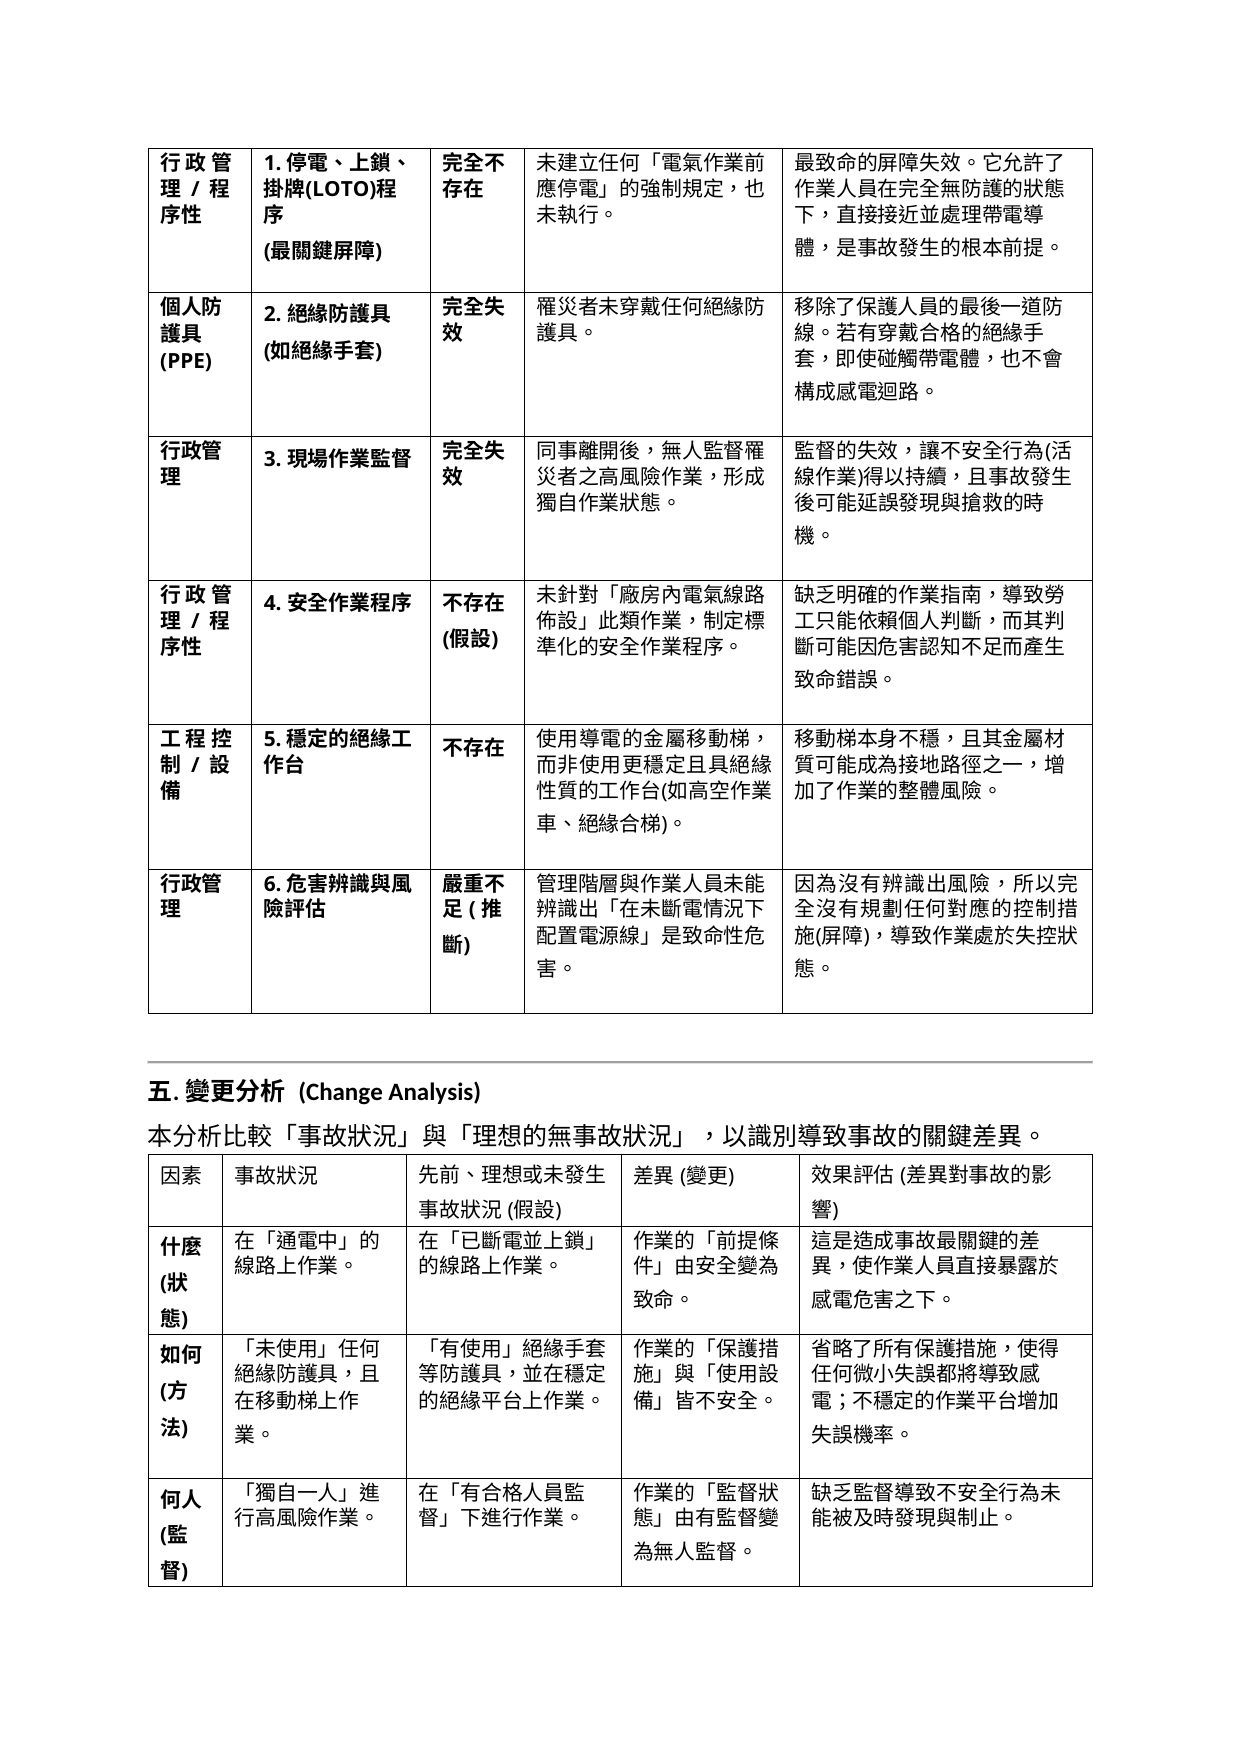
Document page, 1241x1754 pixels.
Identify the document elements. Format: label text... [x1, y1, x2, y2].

table_cell 行政管理 [149, 870, 251, 1012]
table_header 完全不存在 [431, 149, 524, 292]
table_cell 個人防護具(PPE) [149, 293, 251, 436]
table_header 1. 停電、上鎖、掛牌(LOTO)程序 (最關鍵屏障) [252, 149, 430, 292]
table_cell 2. 絕緣防護具 (如絕緣手套) [252, 293, 430, 436]
table_cell 行政管理 [149, 437, 251, 580]
table_header 因素 [149, 1155, 222, 1226]
table_cell 如何 (方 法) [149, 1335, 222, 1478]
table_cell 「獨自一人」進行高風險作業。 [223, 1479, 406, 1586]
table_cell 行政管理 / 程序性 [149, 581, 251, 724]
table_cell 「未使用」任何絕緣防護具，且在移動梯上作 業。 [223, 1335, 406, 1478]
table_cell 在「有合格人員監督」下進行作業。 [407, 1479, 621, 1586]
table_cell 工程控制 / 設備 [149, 725, 251, 868]
table_cell 4. 安全作業程序 [252, 581, 430, 724]
table_header 事故狀況 [223, 1155, 406, 1226]
table_cell 3. 現場作業監督 [252, 437, 430, 580]
table_header 效果評估 (差異對事故的影 響) [800, 1155, 1092, 1226]
table_cell 使用導電的金屬移動梯， 而非使用更穩定且具絕緣性質的工作台(如高空作業 車、絕緣合梯)。 [525, 725, 782, 868]
table_cell 這是造成事故最關鍵的差 異，使作業人員直接暴露於 感電危害之下。 [800, 1227, 1092, 1334]
table_header 先前、理想或未發生 事故狀況 (假設) [407, 1155, 621, 1226]
table_cell 缺乏明確的作業指南，導致勞工只能依賴個人判斷，而其判斷可能因危害認知不足而產生 致命錯誤。 [783, 581, 1092, 724]
table_cell 5. 穩定的絕緣工作台 [252, 725, 430, 868]
table_cell 完全失效 [431, 437, 524, 580]
text 本分析比較「事故狀況」與「理想的無事故狀況」，以識別導致事故的關鍵差異。 [148, 1109, 1105, 1154]
table_cell 作業的「保護措施」與「使用設備」皆不安全。 [622, 1335, 799, 1478]
table_cell 移動梯本身不穩，且其金屬材質可能成為接地路徑之一，增加了作業的整體風險。 [783, 725, 1092, 868]
table_cell 在「已斷電並上鎖」的線路上作業。 [407, 1227, 621, 1334]
table_cell 6. 危害辨識與風險評估 [252, 870, 430, 1012]
table_cell 什麼 (狀 態) [149, 1227, 222, 1334]
table_cell 省略了所有保護措施，使得任何微小失誤都將導致感 電；不穩定的作業平台增加 失誤機率。 [800, 1335, 1092, 1478]
table_cell 作業的「前提條件」由安全變為 致命。 [622, 1227, 799, 1334]
table_cell 不存在 [431, 725, 524, 868]
subtitle 五. 變更分析 (Change Analysis) [148, 1046, 1105, 1109]
table_cell 監督的失效，讓不安全行為(活線作業)得以持續，且事故發生後可能延誤發現與搶救的時 機。 [783, 437, 1092, 580]
table_cell 缺乏監督導致不安全行為未能被及時發現與制止。 [800, 1479, 1092, 1586]
table_cell 嚴重不足 ( 推 斷) [431, 870, 524, 1012]
table_cell 因為沒有辨識出風險，所以完全沒有規劃任何對應的控制措施(屏障)，導致作業處於失控狀 態。 [783, 870, 1092, 1012]
table_cell 不存在 (假設) [431, 581, 524, 724]
table_header 行政管理 / 程序性 [149, 149, 251, 292]
table_header 差異 (變更) [622, 1155, 799, 1226]
table_cell 移除了保護人員的最後一道防線。若有穿戴合格的絕緣手 套，即使碰觸帶電體，也不會 構成感電迴路。 [783, 293, 1092, 436]
table_header 最致命的屏障失效。它允許了作業人員在完全無防護的狀態下，直接接近並處理帶電導 體，是事故發生的根本前提。 [783, 149, 1092, 292]
table_cell 管理階層與作業人員未能辨識出「在未斷電情況下配置電源線」是致命性危 害。 [525, 870, 782, 1012]
table_cell 完全失效 [431, 293, 524, 436]
table_cell 何人 (監 督) [149, 1479, 222, 1586]
table_cell 罹災者未穿戴任何絕緣防護具。 [525, 293, 782, 436]
table_cell 同事離開後，無人監督罹災者之高風險作業，形成獨自作業狀態。 [525, 437, 782, 580]
table_cell 「有使用」絕緣手套等防護具，並在穩定的絕緣平台上作業。 [407, 1335, 621, 1478]
table_cell 未針對「廠房內電氣線路佈設」此類作業，制定標準化的安全作業程序。 [525, 581, 782, 724]
table_cell 作業的「監督狀態」由有監督變 為無人監督。 [622, 1479, 799, 1586]
table_header 未建立任何「電氣作業前應停電」的強制規定，也未執行。 [525, 149, 782, 292]
table_cell 在「通電中」的線路上作業。 [223, 1227, 406, 1334]
